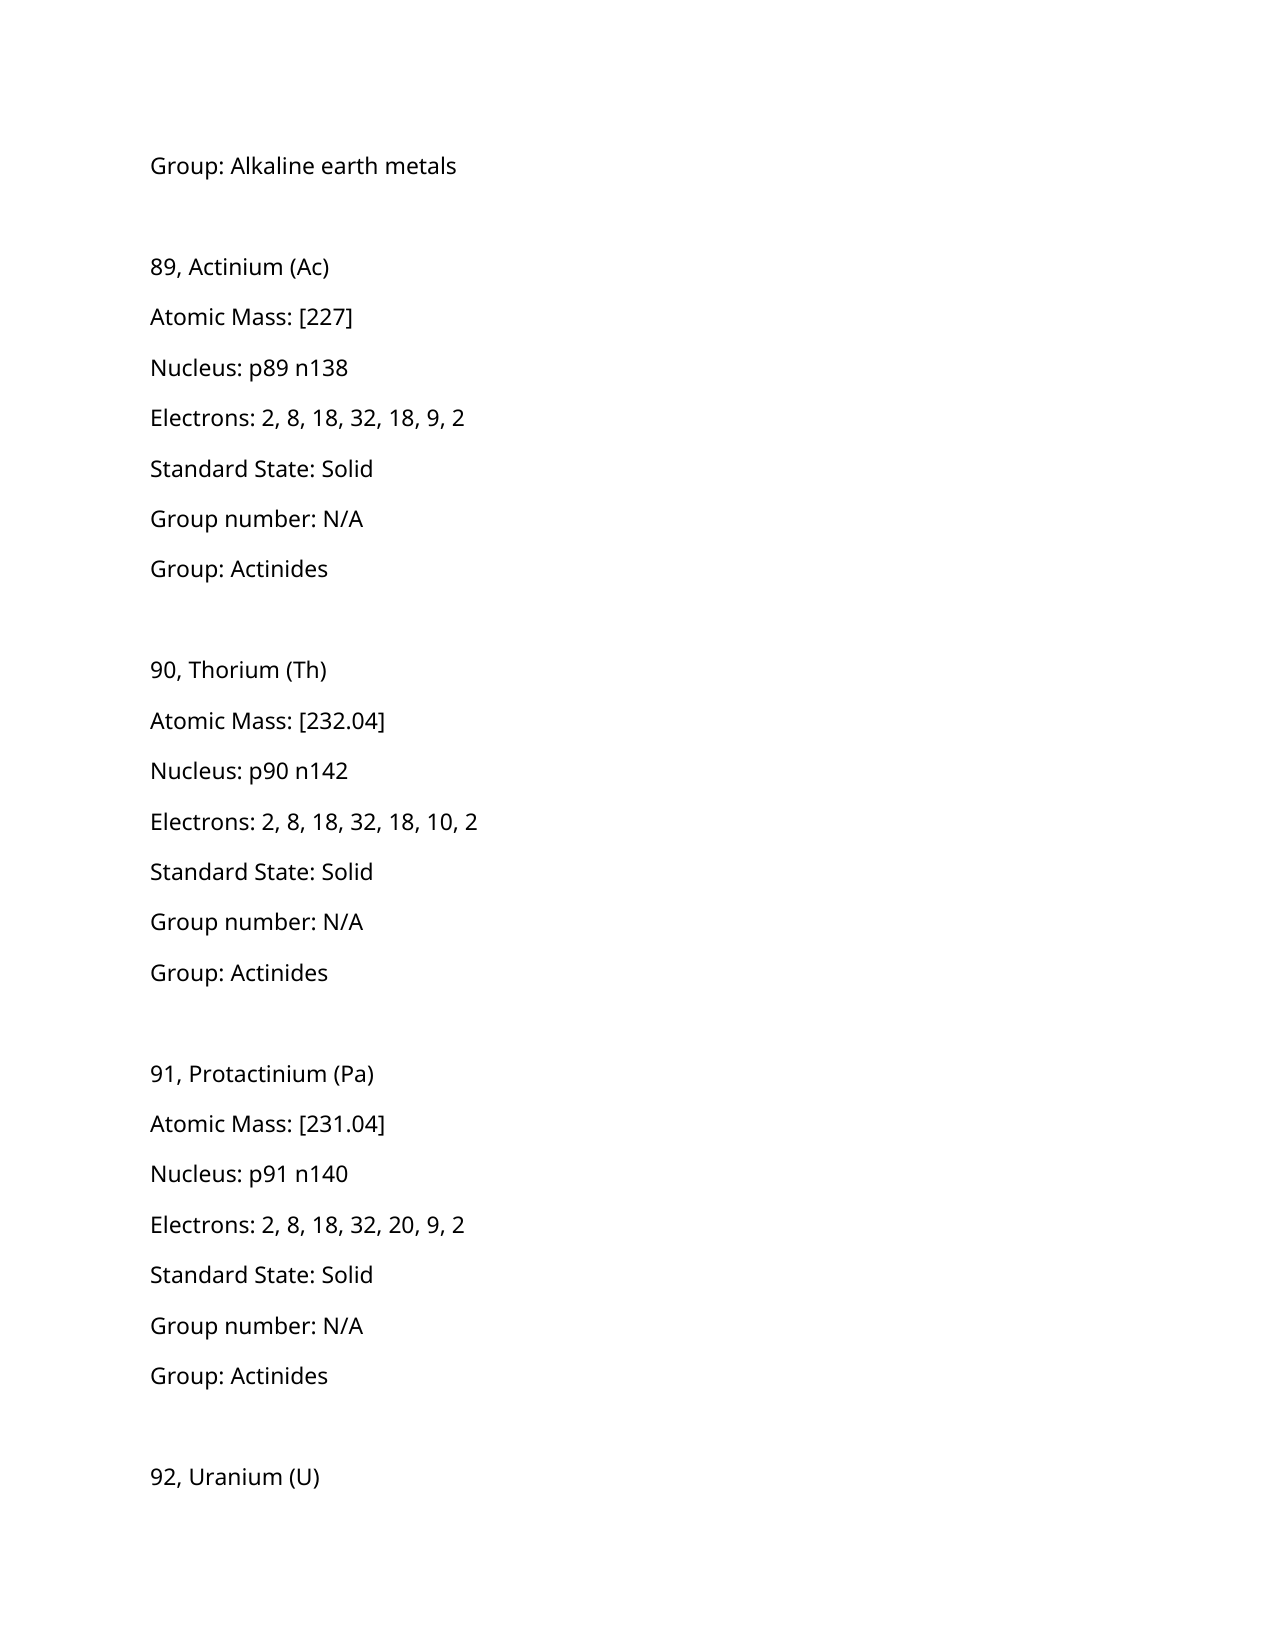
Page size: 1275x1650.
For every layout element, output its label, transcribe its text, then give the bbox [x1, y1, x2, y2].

text Group number: N/A [150, 1309, 1125, 1341]
text 92, Uranium (U) [150, 1461, 1125, 1492]
text Electrons: 2, 8, 18, 32, 18, 10, 2 [150, 805, 1125, 837]
text Group: Actinides [150, 1360, 1125, 1391]
text 91, Protactinium (Pa) [150, 1057, 1125, 1089]
text Group number: N/A [150, 503, 1125, 534]
text Nucleus: p91 n140 [150, 1158, 1125, 1189]
text Nucleus: p90 n142 [150, 755, 1125, 786]
text 90, Thorium (Th) [150, 654, 1125, 685]
text Group: Alkaline earth metals [150, 150, 1125, 181]
text Atomic Mass: [227] [150, 301, 1125, 332]
text Standard State: Solid [150, 452, 1125, 484]
text Standard State: Solid [150, 1259, 1125, 1290]
text 89, Actinium (Ac) [150, 251, 1125, 282]
text Nucleus: p89 n138 [150, 352, 1125, 383]
text Group: Actinides [150, 957, 1125, 988]
text Group: Actinides [150, 553, 1125, 584]
text Atomic Mass: [231.04] [150, 1108, 1125, 1139]
text Electrons: 2, 8, 18, 32, 20, 9, 2 [150, 1209, 1125, 1240]
text Group number: N/A [150, 906, 1125, 937]
text Standard State: Solid [150, 856, 1125, 887]
text Atomic Mass: [232.04] [150, 704, 1125, 736]
text Electrons: 2, 8, 18, 32, 18, 9, 2 [150, 402, 1125, 433]
